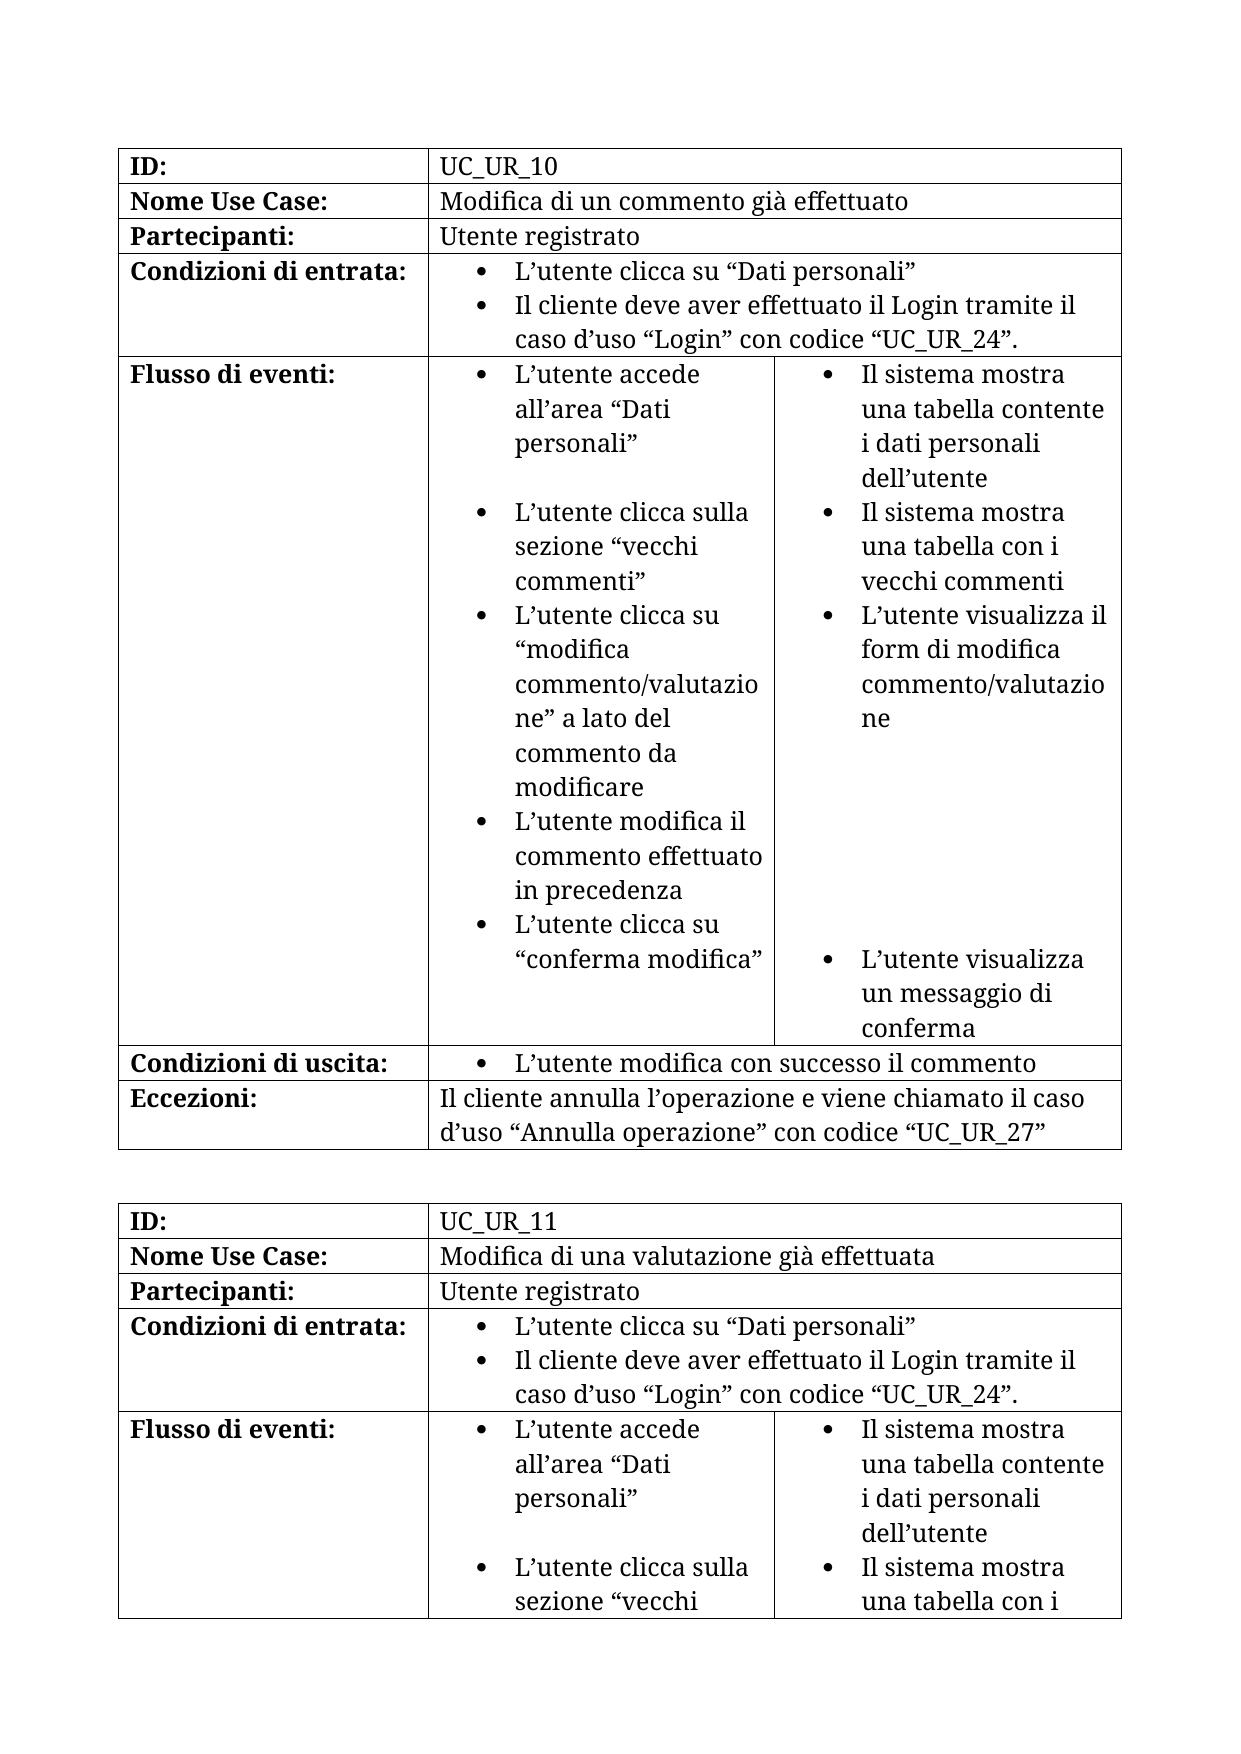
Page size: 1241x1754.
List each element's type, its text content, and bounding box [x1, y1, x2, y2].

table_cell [775, 1412, 1121, 1618]
table_header UC_UR_11 [429, 1204, 1121, 1238]
table_cell Modifica di una valutazione già effettuata [429, 1239, 1121, 1273]
table_cell Partecipanti: [119, 219, 428, 253]
table_cell L’utente modifica con successo il commento [429, 1046, 1121, 1080]
table_cell L’utente accede all’area “Dati personali” L’utente clicca sulla sezione “vecchi commenti” L’utente clicca su “modifica commento/valutazione” a lato del commento da modificare L’utente modifica il commento effettuato in precedenza L’utente clicca su “conferma modifica” [429, 357, 774, 1044]
table_cell Condizioni di entrata: [119, 254, 428, 356]
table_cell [429, 1412, 774, 1618]
table_cell Flusso di eventi: [119, 357, 428, 1044]
table_cell Utente registrato [429, 1274, 1121, 1308]
table_cell Utente registrato [429, 219, 1121, 253]
table_cell Eccezioni: [119, 1081, 428, 1149]
table_cell Il cliente annulla l’operazione e viene chiamato il caso d’uso “Annulla operazione” con codice “UC_UR_27” [429, 1081, 1121, 1149]
table_cell Nome Use Case: [119, 1239, 428, 1273]
table_header UC_UR_10 [429, 149, 1121, 183]
table_cell Nome Use Case: [119, 184, 428, 218]
table_cell Partecipanti: [119, 1274, 428, 1308]
table_header ID: [119, 1204, 428, 1238]
table_cell Flusso di eventi: [119, 1412, 428, 1618]
table_cell L’utente clicca su “Dati personali” Il cliente deve aver effettuato il Login tramite il caso d’uso “Login” con codice “UC_UR_24”. [429, 254, 1121, 356]
table_cell L’utente clicca su “Dati personali” Il cliente deve aver effettuato il Login tramite il caso d’uso “Login” con codice “UC_UR_24”. [429, 1309, 1121, 1411]
table_header ID: [119, 149, 428, 183]
table_cell Modifica di un commento già effettuato [429, 184, 1121, 218]
table_cell Condizioni di entrata: [119, 1309, 428, 1411]
table_cell Condizioni di uscita: [119, 1046, 428, 1080]
